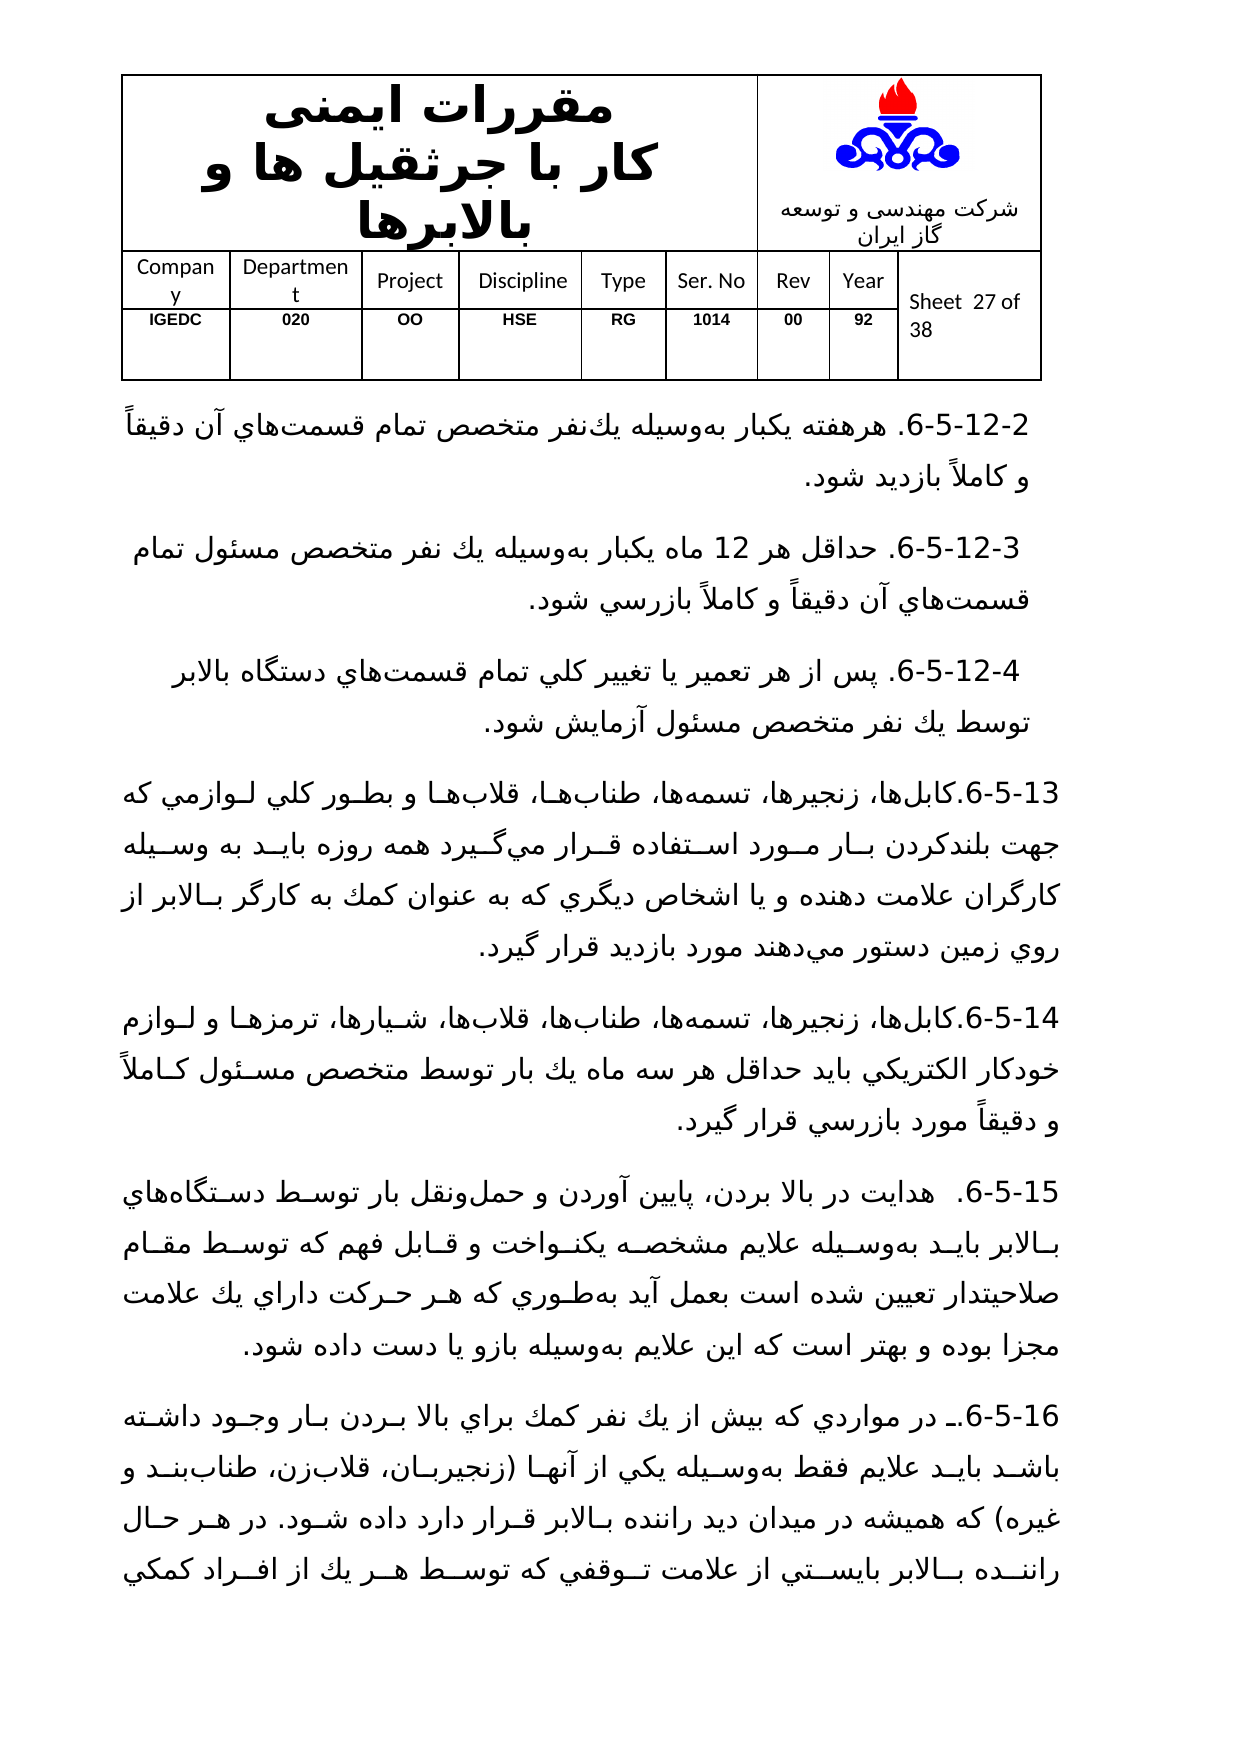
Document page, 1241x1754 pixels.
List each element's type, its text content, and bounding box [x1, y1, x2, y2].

text 6-5-12-3. حداقل‌ هر 12 ماه‌ يكبار به‌وسيله‌ يك‌ نفر متخصص‌ مسئول‌ تمام‌ قسمت‌هاي‌ آن‌ دقيقاً و كاملاً بازرسي‌ شود. [122, 531, 1030, 616]
text 6-5-13.كابل‌ها، زنجيرها، تسمه‌ها، طناب‌ها، قلاب‌ها و بطور كلي‌ لوازمي‌ كه‌ جهت‌ بلند‎كردن‌ بار مورد استفاده‌ قرار مي‌گيرد همه‌ روزه‌ بايد به‌ وسيله‌ كارگران‌ علامت‌ دهنده‌ و يا اشخاص‌ ديگري‌ كه‌ به‌ عنوان‌ كمك‌ به‌ كارگر بالابر از روي‌ زمين‌ دستور مي‌دهند مورد بازديد قرار گيرد. [122, 777, 1060, 963]
text 6-5-15. هدايت‌ در بالا بردن‌، پايين‌ آوردن‌ و حمل‌ونقل‌ بار توسط‌ دستگاه‌هاي‌ بالابر بايد به‌وسيله‌ علايم‌ مشخصه‌ يكنواخت‌ و قابل‌ فهم‌ كه‌ توسط‌ مقام‌ صلاحيتدار تعيين‌ شده‌ است‌ بعمل‌ آيد به‌طوري‌ كه‌ هر حركت‌ داراي‌ يك‌ علامت‌ مجزا بوده‌ و بهتر است‌ كه‌ اين‌ علايم‌ به‌وسيله‌ بازو يا دست‌ داده‌ شود. [122, 1175, 1060, 1362]
text 6-5-12-4. پس‌ از هر تعمير يا تغيير كلي‌ تمام‌ قسمت‌هاي‌ دستگاه‌ بالابر توسط‌ يك‌ نفر متخصص‌ مسئول‌ آزمايش‌ شود. [122, 654, 1030, 739]
picture [823, 77, 976, 171]
text 6-5-12-2. هرهفته‌ يكبار به‌وسيله‌ يك‌نفر متخصص‌ تمام‌ قسمت‌هاي‌ آن‌ دقيقاً و كاملاً بازديد شود. [122, 409, 1030, 493]
text 6-5-14.كابل‌ها، زنجيرها، تسمه‌ها، طناب‌ها، قلاب‌ها، شيارها، ترمزها و لوازم‌ خودكار الكتريكي‌ بايد حداقل‌ هر سه‌ ماه‌ يك‌ بار توسط‌ متخصص‌ مسئول‌ كاملاً و دقيقاً مورد بازرسي‌ قرار گيرد. [122, 1001, 1060, 1137]
